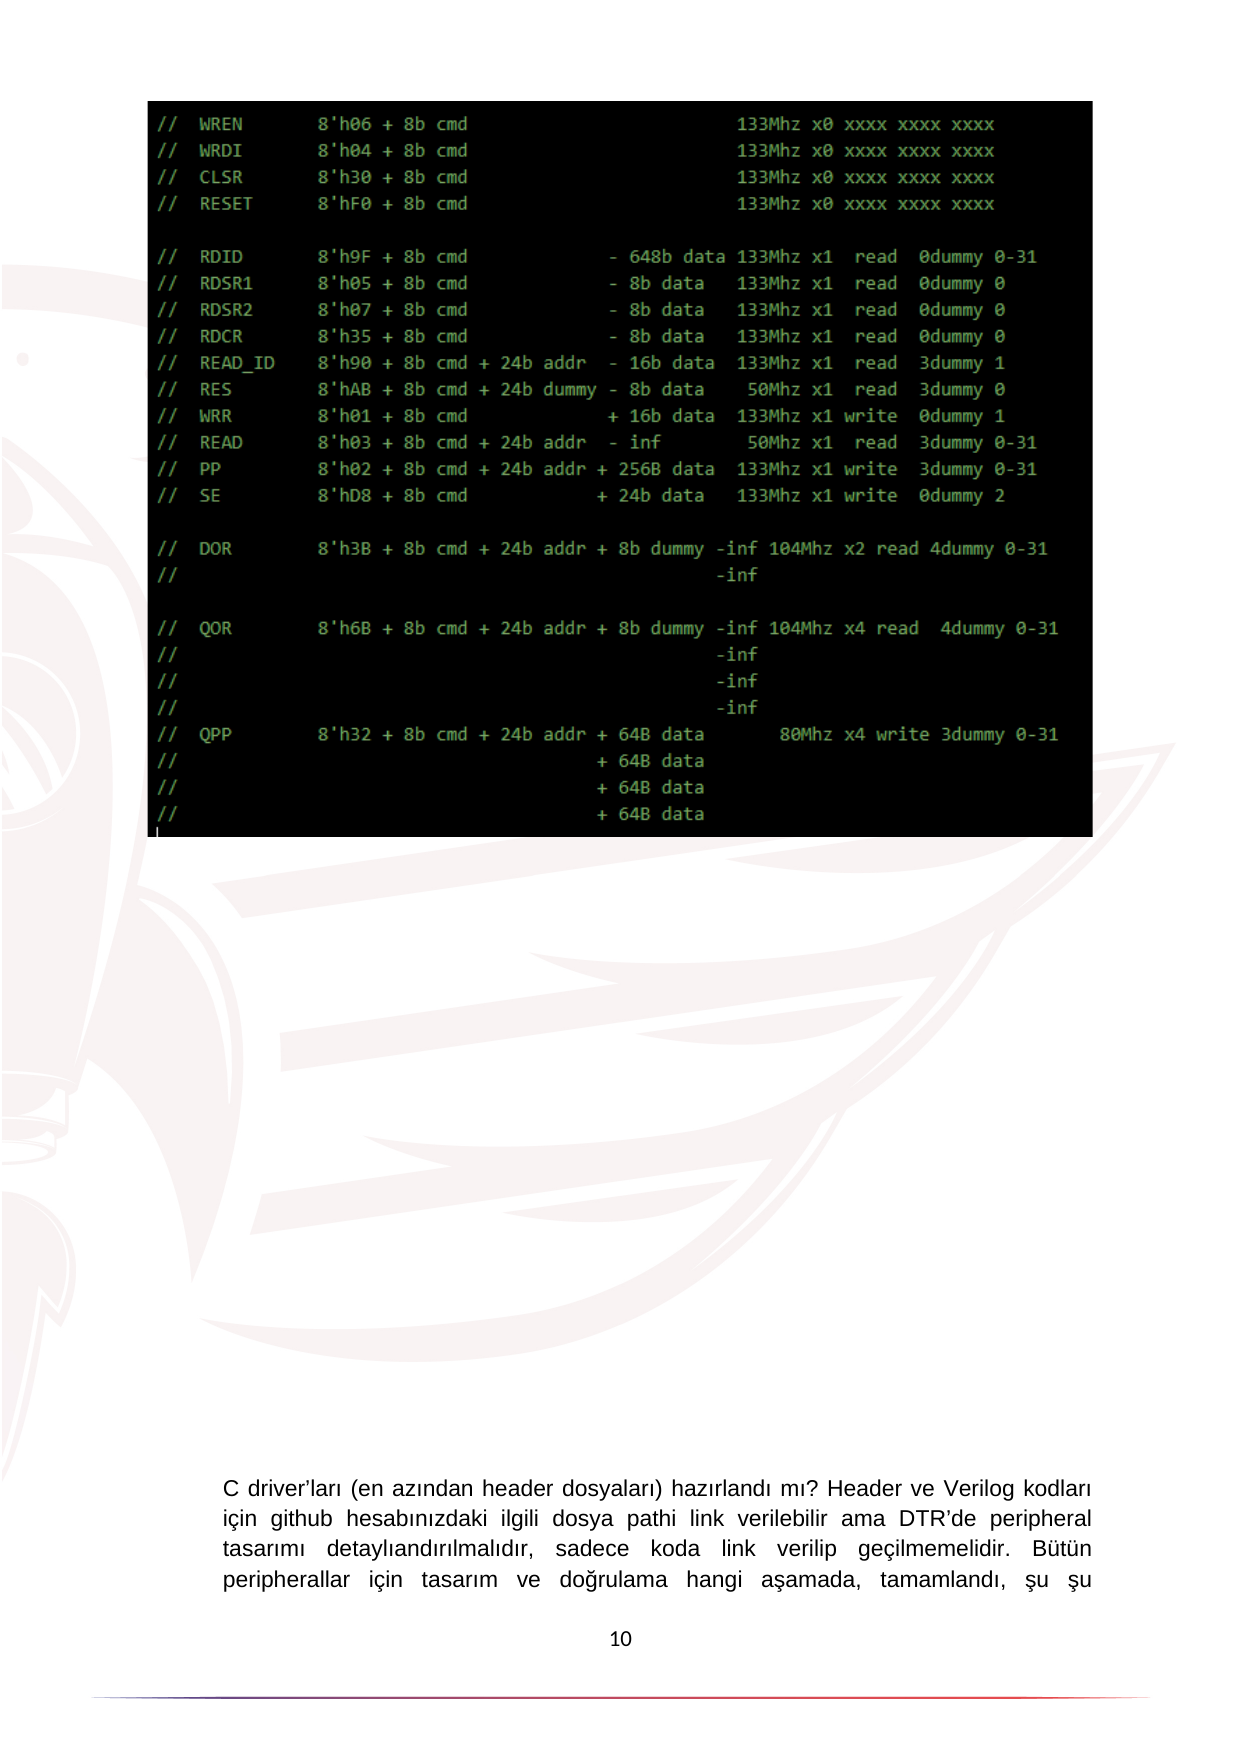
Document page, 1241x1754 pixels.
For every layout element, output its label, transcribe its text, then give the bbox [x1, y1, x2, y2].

picture [0, 101, 1241, 1753]
